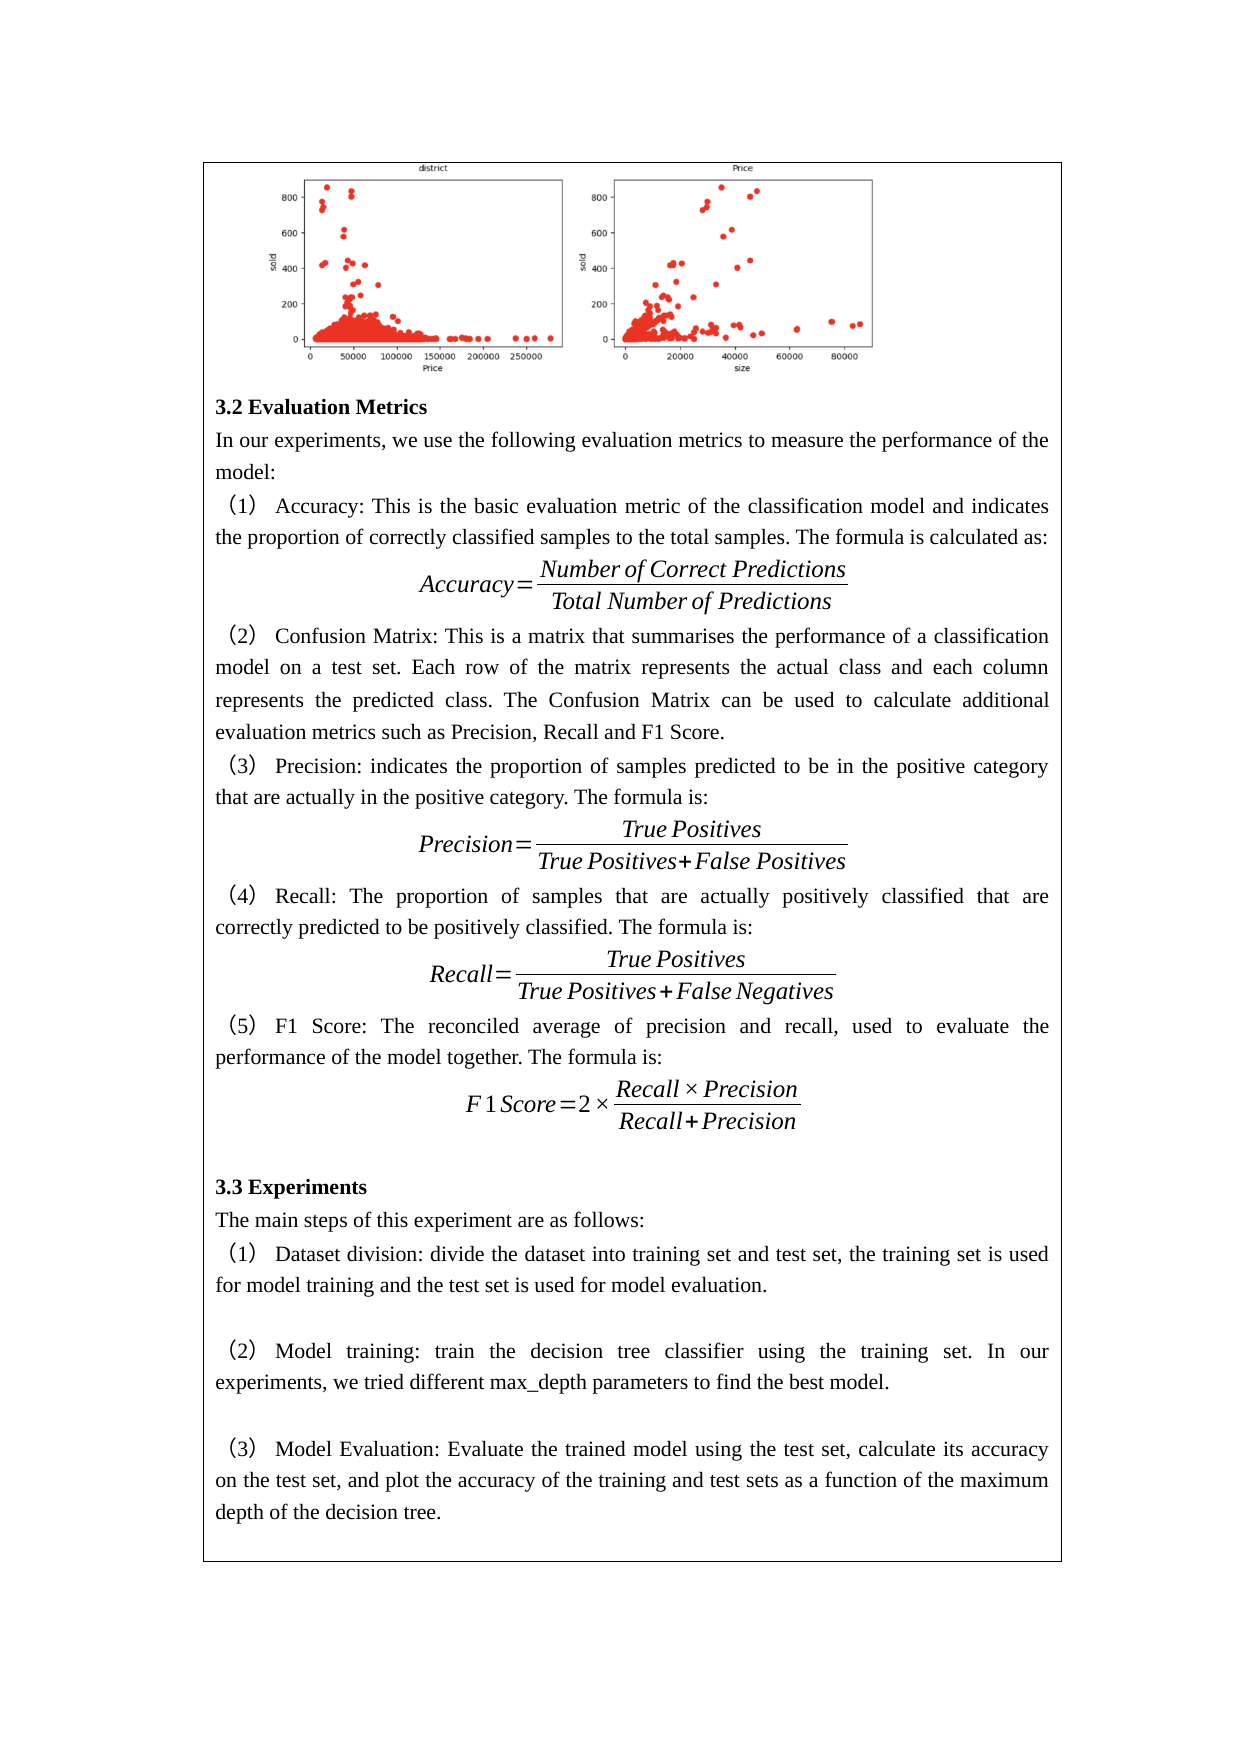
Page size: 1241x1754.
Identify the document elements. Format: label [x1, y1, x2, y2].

picture [258, 163, 901, 376]
table_cell [204, 163, 1061, 1561]
